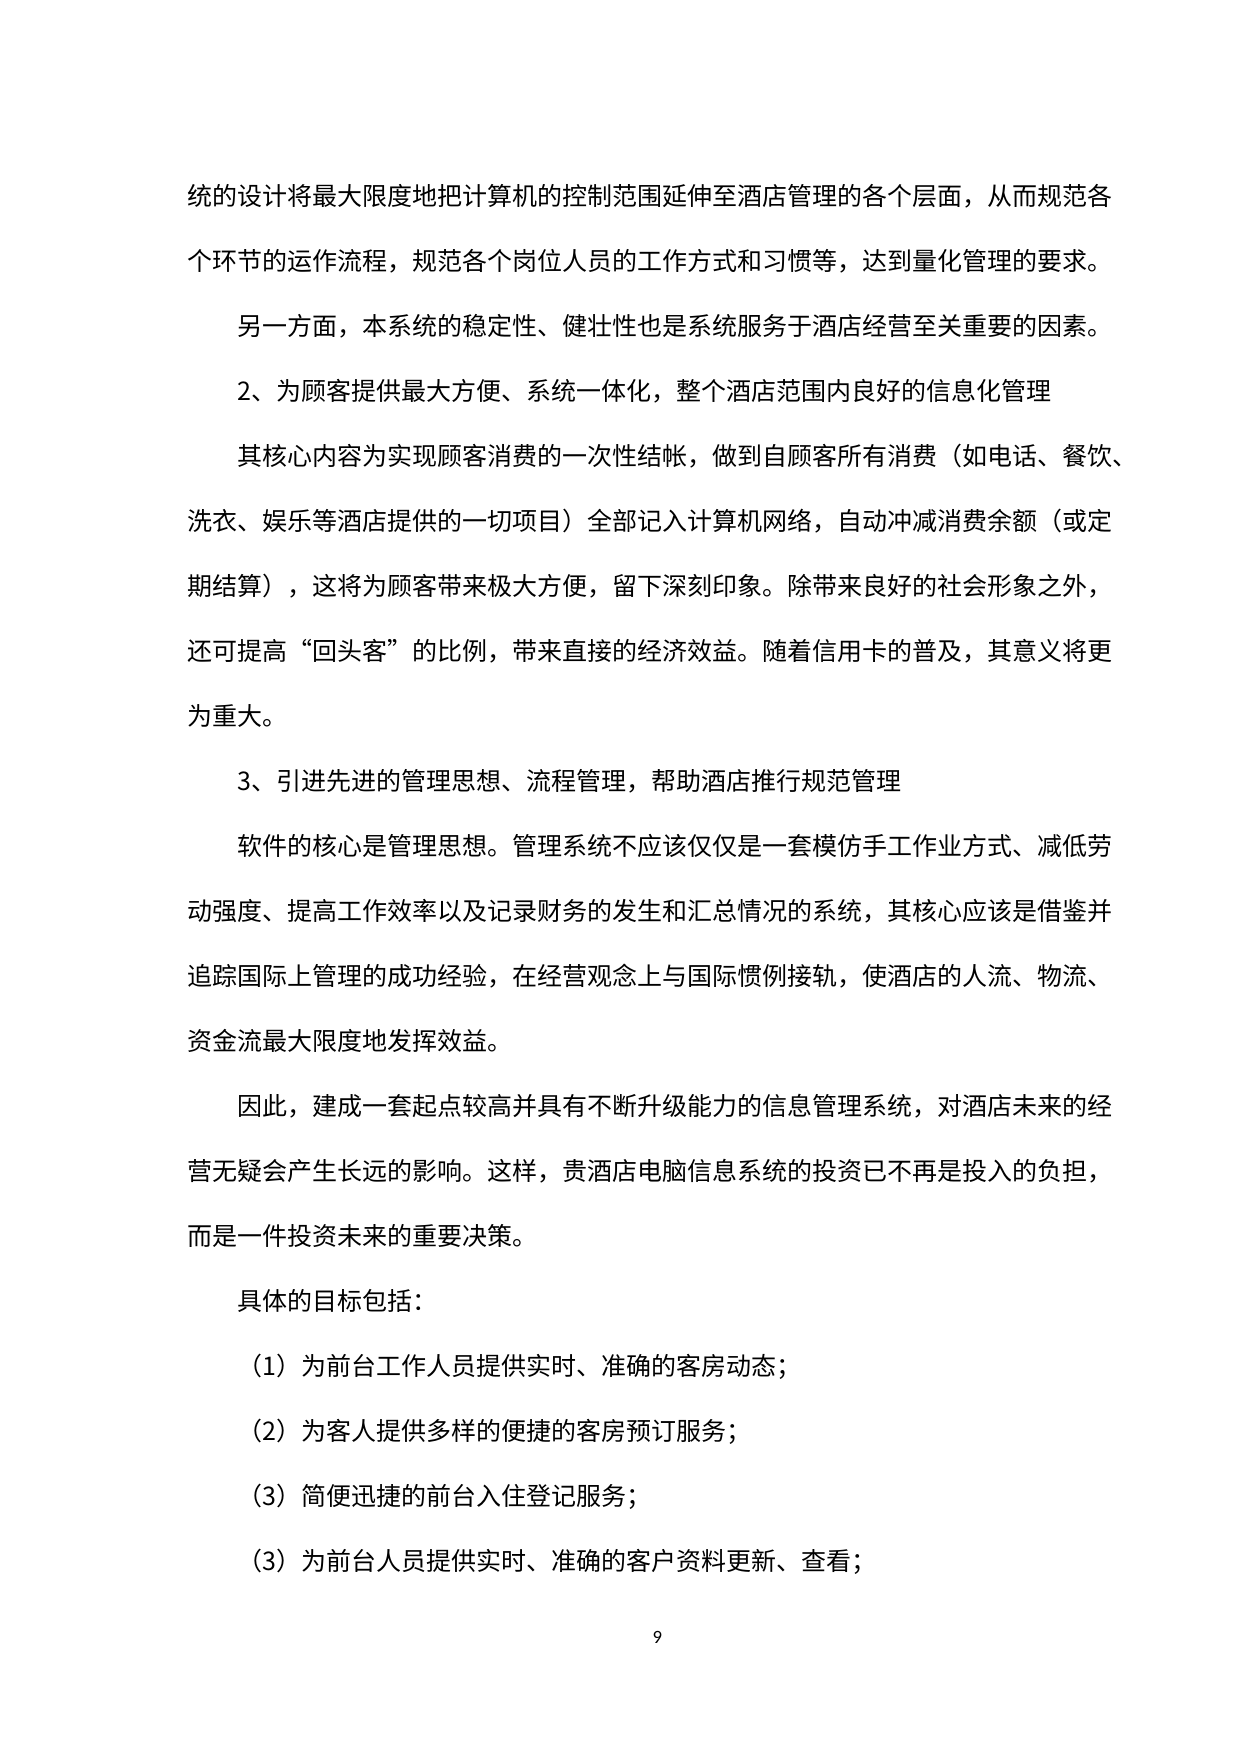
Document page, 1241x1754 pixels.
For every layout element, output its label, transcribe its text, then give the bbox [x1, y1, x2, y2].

text 具体的目标包括： [187, 1267, 1127, 1332]
text 3、引进先进的管理思想、流程管理，帮助酒店推行规范管理 [187, 747, 1127, 812]
text 其核心内容为实现顾客消费的一次性结帐，做到自顾客所有消费（如电话、餐饮、洗衣、娱乐等酒店提供的一切项目）全部记入计算机网络，自动冲减消费余额（或定期结算），这将为顾客带来极大方便，留下深刻印象。除带来良好的社会形象之外，还可提高“回头客”的比例，带来直接的经济效益。随着信用卡的普及，其意义将更为重大。 [187, 422, 1127, 747]
text 软件的核心是管理思想。管理系统不应该仅仅是一套模仿手工作业方式、减低劳动强度、提高工作效率以及记录财务的发生和汇总情况的系统，其核心应该是借鉴并追踪国际上管理的成功经验，在经营观念上与国际惯例接轨，使酒店的人流、物流、资金流最大限度地发挥效益。 [187, 812, 1127, 1072]
text （2）为客人提供多样的便捷的客房预订服务； [187, 1397, 1127, 1462]
text （1）为前台工作人员提供实时、准确的客房动态； [187, 1332, 1127, 1397]
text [187, 162, 1127, 292]
text 另一方面，本系统的稳定性、健壮性也是系统服务于酒店经营至关重要的因素。 [187, 292, 1127, 357]
text （3）简便迅捷的前台入住登记服务； [187, 1462, 1127, 1527]
text （3）为前台人员提供实时、准确的客户资料更新、查看； [187, 1527, 1127, 1592]
text 2、为顾客提供最大方便、系统一体化，整个酒店范围内良好的信息化管理 [187, 357, 1127, 422]
text 因此，建成一套起点较高并具有不断升级能力的信息管理系统，对酒店未来的经营无疑会产生长远的影响。这样，贵酒店电脑信息系统的投资已不再是投入的负担，而是一件投资未来的重要决策。 [187, 1072, 1127, 1267]
